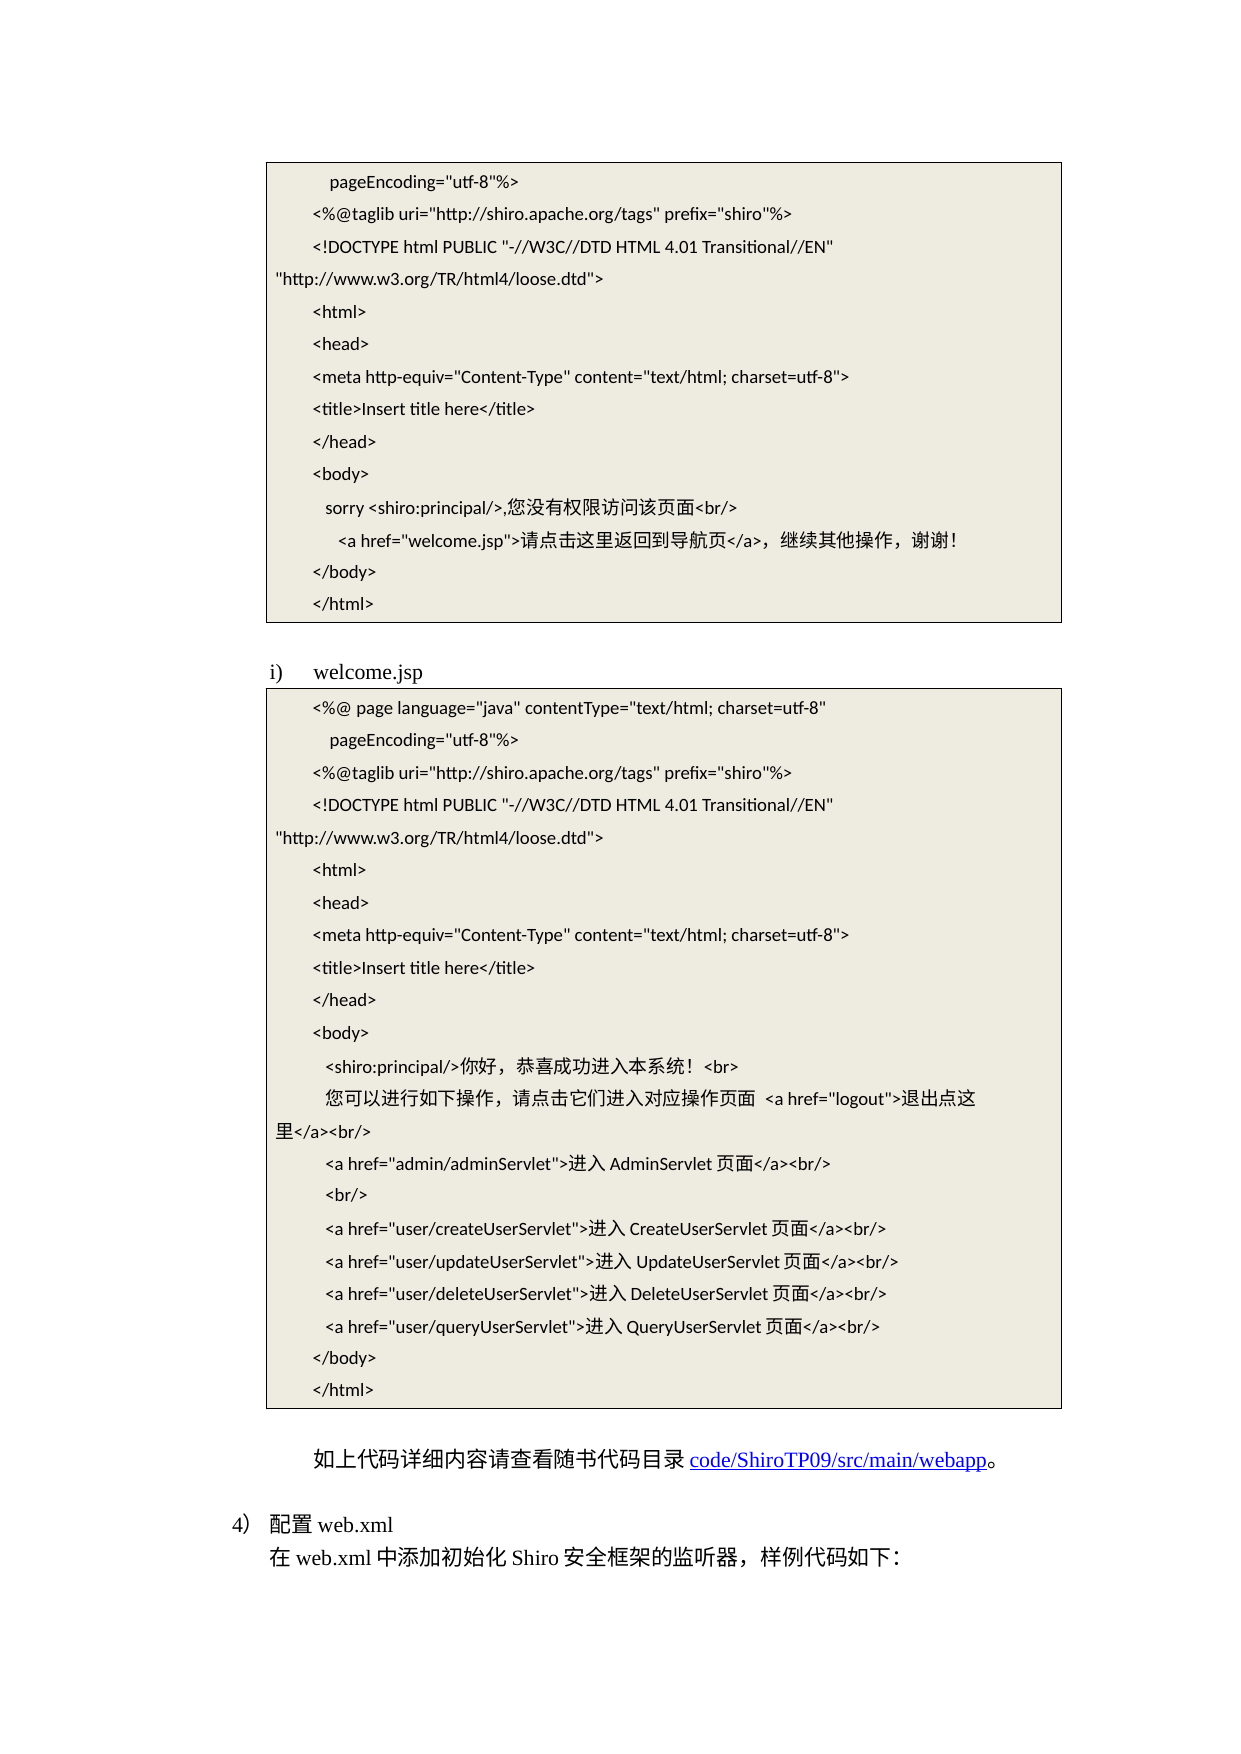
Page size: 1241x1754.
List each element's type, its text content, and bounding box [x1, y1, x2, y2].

text sorry <shiro:principal/>,您没有权限访问该页面<br/> [267, 487, 1061, 519]
text pageEncoding="utf-8"%> [267, 721, 1061, 753]
text <br/> [267, 1176, 1061, 1208]
text </body> [267, 1338, 1061, 1371]
text pageEncoding="utf-8"%> [267, 163, 1061, 194]
text <!DOCTYPE html PUBLIC "-//W3C//DTD HTML 4.01 Transitional//EN" "http://www.w3.org/TR/html4/loose.dtd"> [267, 227, 1061, 292]
text <title>Insert title here</title> [267, 948, 1061, 981]
text </head> [267, 981, 1061, 1013]
text <body> [267, 454, 1061, 487]
text <a href="user/queryUserServlet">进入QueryUserServlet页面</a><br/> [267, 1306, 1061, 1338]
text 您可以进行如下操作，请点击它们进入对应操作页面 <a href="logout">退出点这里</a><br/> [267, 1078, 1061, 1143]
text <a href="admin/adminServlet">进入AdminServlet页面</a><br/> [267, 1143, 1061, 1176]
text <a href="user/updateUserServlet">进入UpdateUserServlet页面</a><br/> [267, 1241, 1061, 1273]
list 配置web.xml [232, 1507, 1053, 1539]
list welcome.jsp [269, 656, 1053, 688]
text <html> [267, 851, 1061, 883]
text <a href="welcome.jsp">请点击这里返回到导航页</a>，继续其他操作，谢谢！ [267, 519, 1061, 552]
text <a href="user/createUserServlet">进入CreateUserServlet页面</a><br/> [267, 1208, 1061, 1241]
text </html> [267, 584, 1061, 622]
text </body> [267, 552, 1061, 584]
text </head> [267, 422, 1061, 454]
text <html> [267, 292, 1061, 324]
list 在web.xml中添加初始化Shiro安全框架的监听器，样例代码如下： [269, 1539, 1053, 1572]
text <!DOCTYPE html PUBLIC "-//W3C//DTD HTML 4.01 Transitional//EN" "http://www.w3.org/TR/html4/loose.dtd"> [267, 786, 1061, 851]
text <body> [267, 1013, 1061, 1046]
text <%@taglib uri="http://shiro.apache.org/tags" prefix="shiro"%> [267, 753, 1061, 786]
text </html> [267, 1371, 1061, 1408]
text <meta http-equiv="Content-Type" content="text/html; charset=utf-8"> [267, 916, 1061, 948]
text <head> [267, 324, 1061, 357]
text <head> [267, 883, 1061, 916]
list 如上代码详细内容请查看随书代码目录code/ShiroTP09/src/main/webapp。 [313, 1442, 1053, 1474]
text <title>Insert title here</title> [267, 389, 1061, 422]
text <meta http-equiv="Content-Type" content="text/html; charset=utf-8"> [267, 357, 1061, 389]
text <shiro:principal/>你好，恭喜成功进入本系统！<br> [267, 1046, 1061, 1078]
text <%@taglib uri="http://shiro.apache.org/tags" prefix="shiro"%> [267, 194, 1061, 227]
text <a href="user/deleteUserServlet">进入DeleteUserServlet页面</a><br/> [267, 1273, 1061, 1306]
text <%@ page language="java" contentType="text/html; charset=utf-8" [267, 689, 1061, 721]
